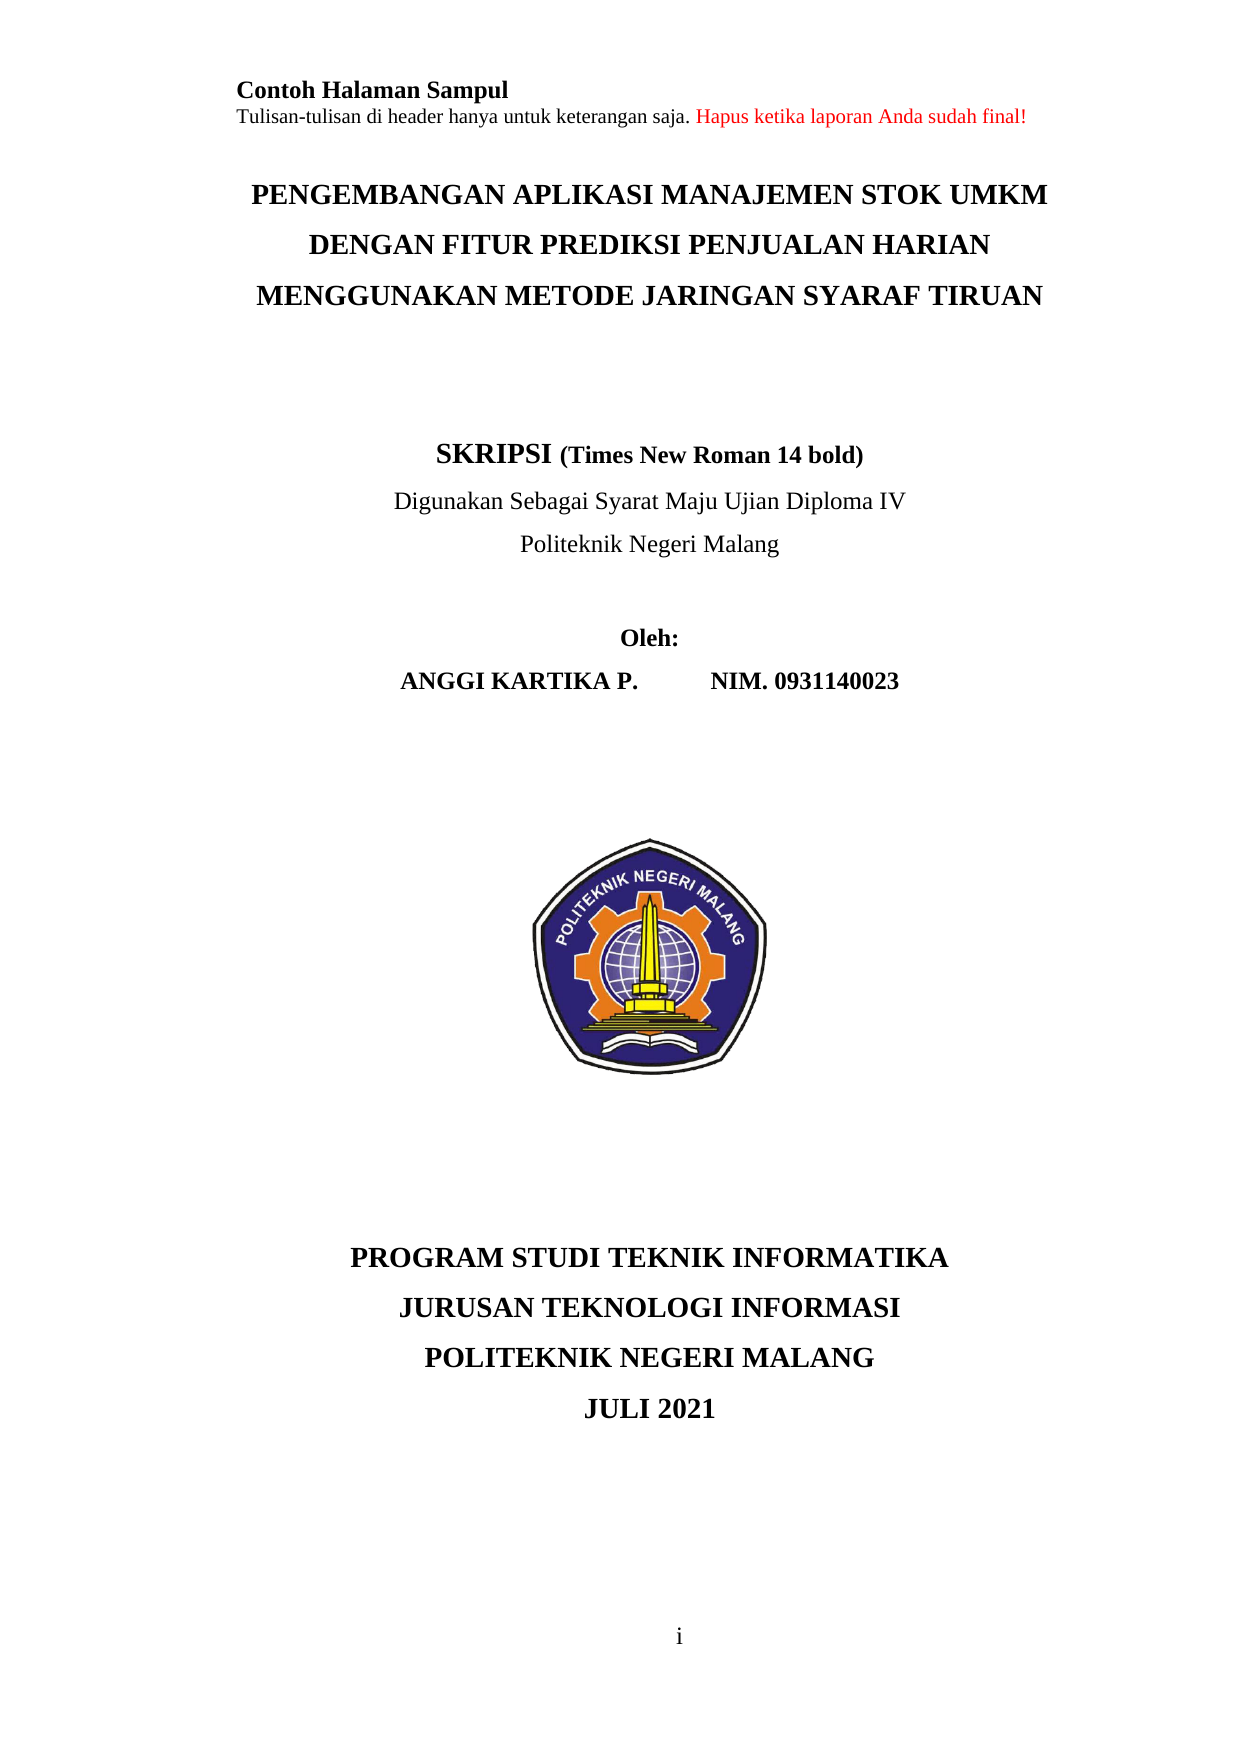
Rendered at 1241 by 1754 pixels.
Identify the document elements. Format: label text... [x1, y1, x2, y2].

text Politeknik Negeri Malang [236, 529, 1063, 558]
text ANGGI KARTIKA P. NIM. 0931140023 [236, 666, 1063, 695]
text PROGRAM STUDI TEKNIK INFORMATIKA [236, 1240, 1063, 1273]
text Digunakan Sebagai Syarat Maju Ujian Diploma IV [236, 486, 1063, 515]
text PENGEMBANGAN APLIKASI MANAJEMEN STOK UMKM DENGAN FITUR PREDIKSI PENJUALAN HARIAN MENGGUNAKAN METODE JARINGAN SYARAF TIRUAN [236, 177, 1063, 311]
text POLITEKNIK NEGERI MALANG [236, 1341, 1063, 1374]
picture [532, 838, 767, 1075]
text Oleh: [236, 623, 1063, 652]
text JURUSAN TEKNOLOGI INFORMASI [236, 1290, 1063, 1324]
text SKRIPSI (Times New Roman 14 bold) [236, 436, 1063, 469]
text JULI 2021 [236, 1391, 1063, 1424]
